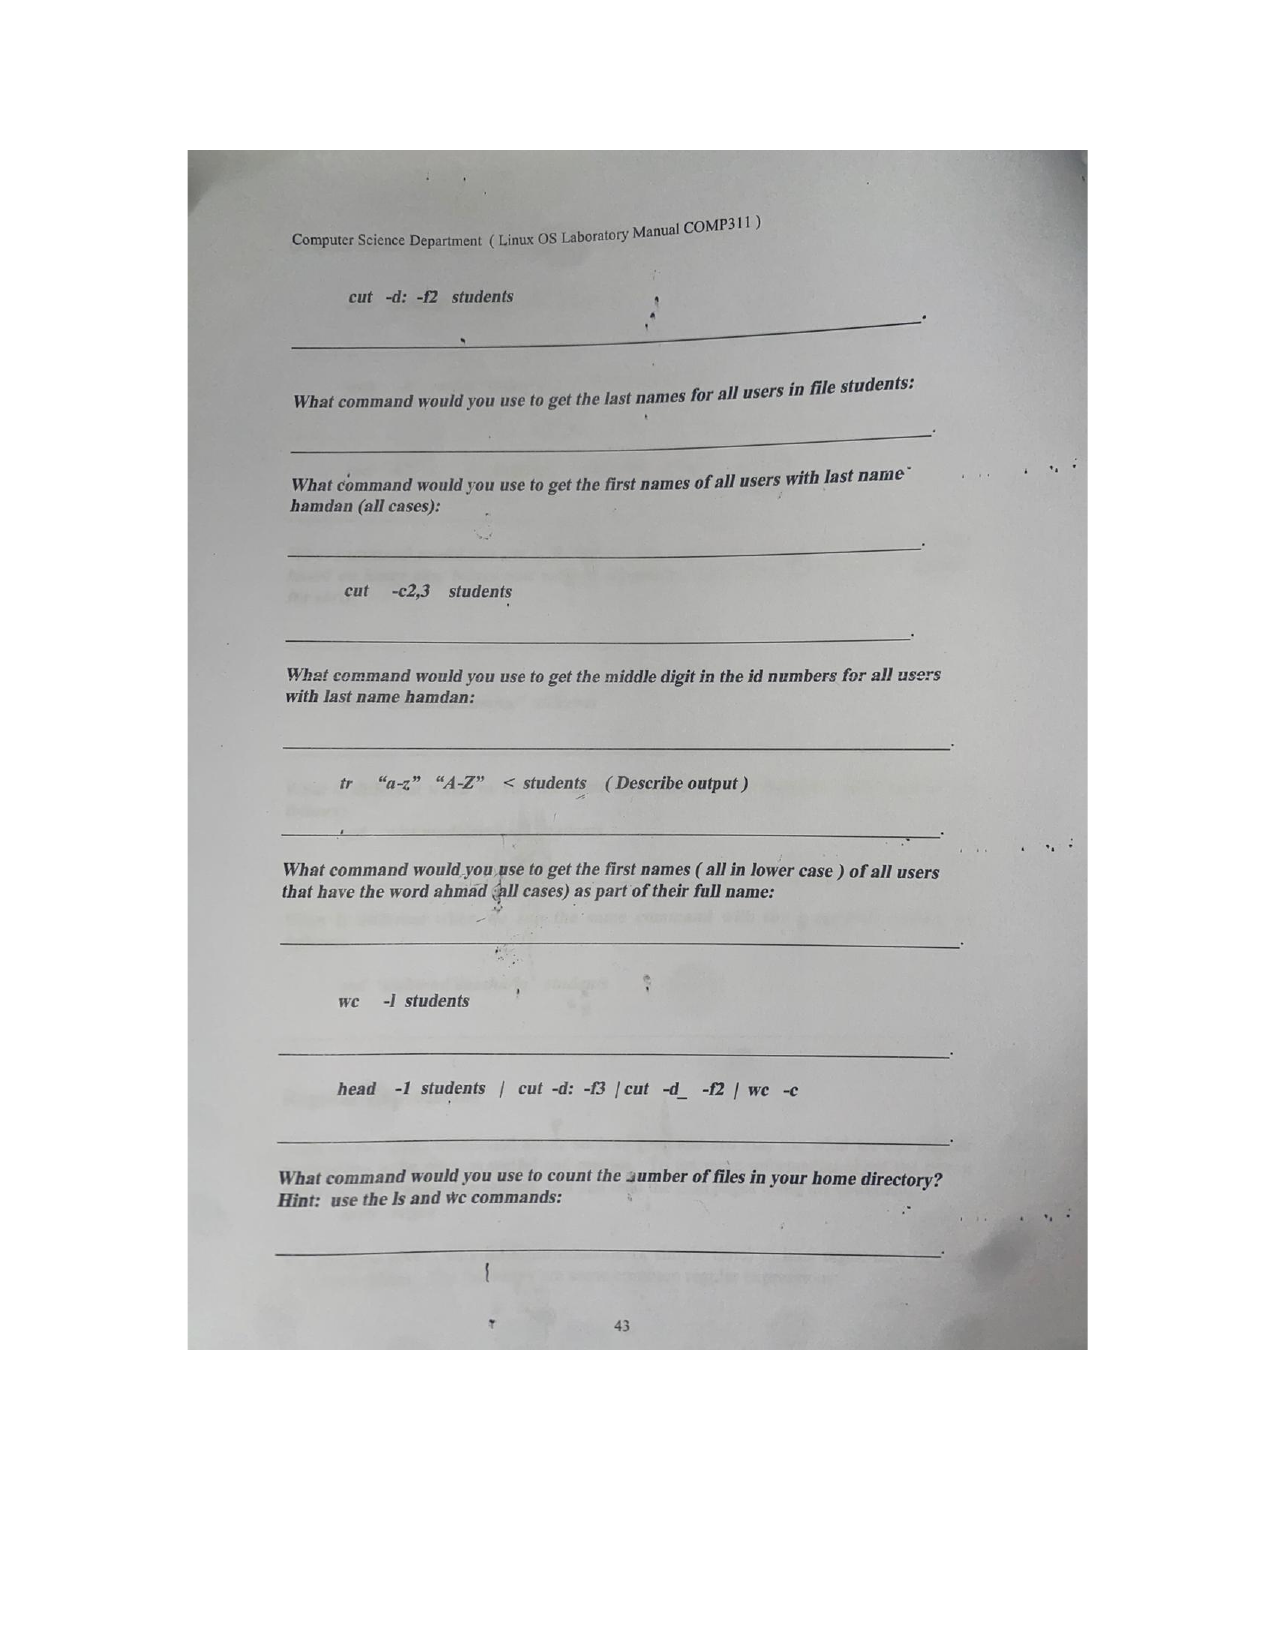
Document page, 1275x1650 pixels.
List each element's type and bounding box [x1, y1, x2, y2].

picture [187, 150, 1088, 1350]
